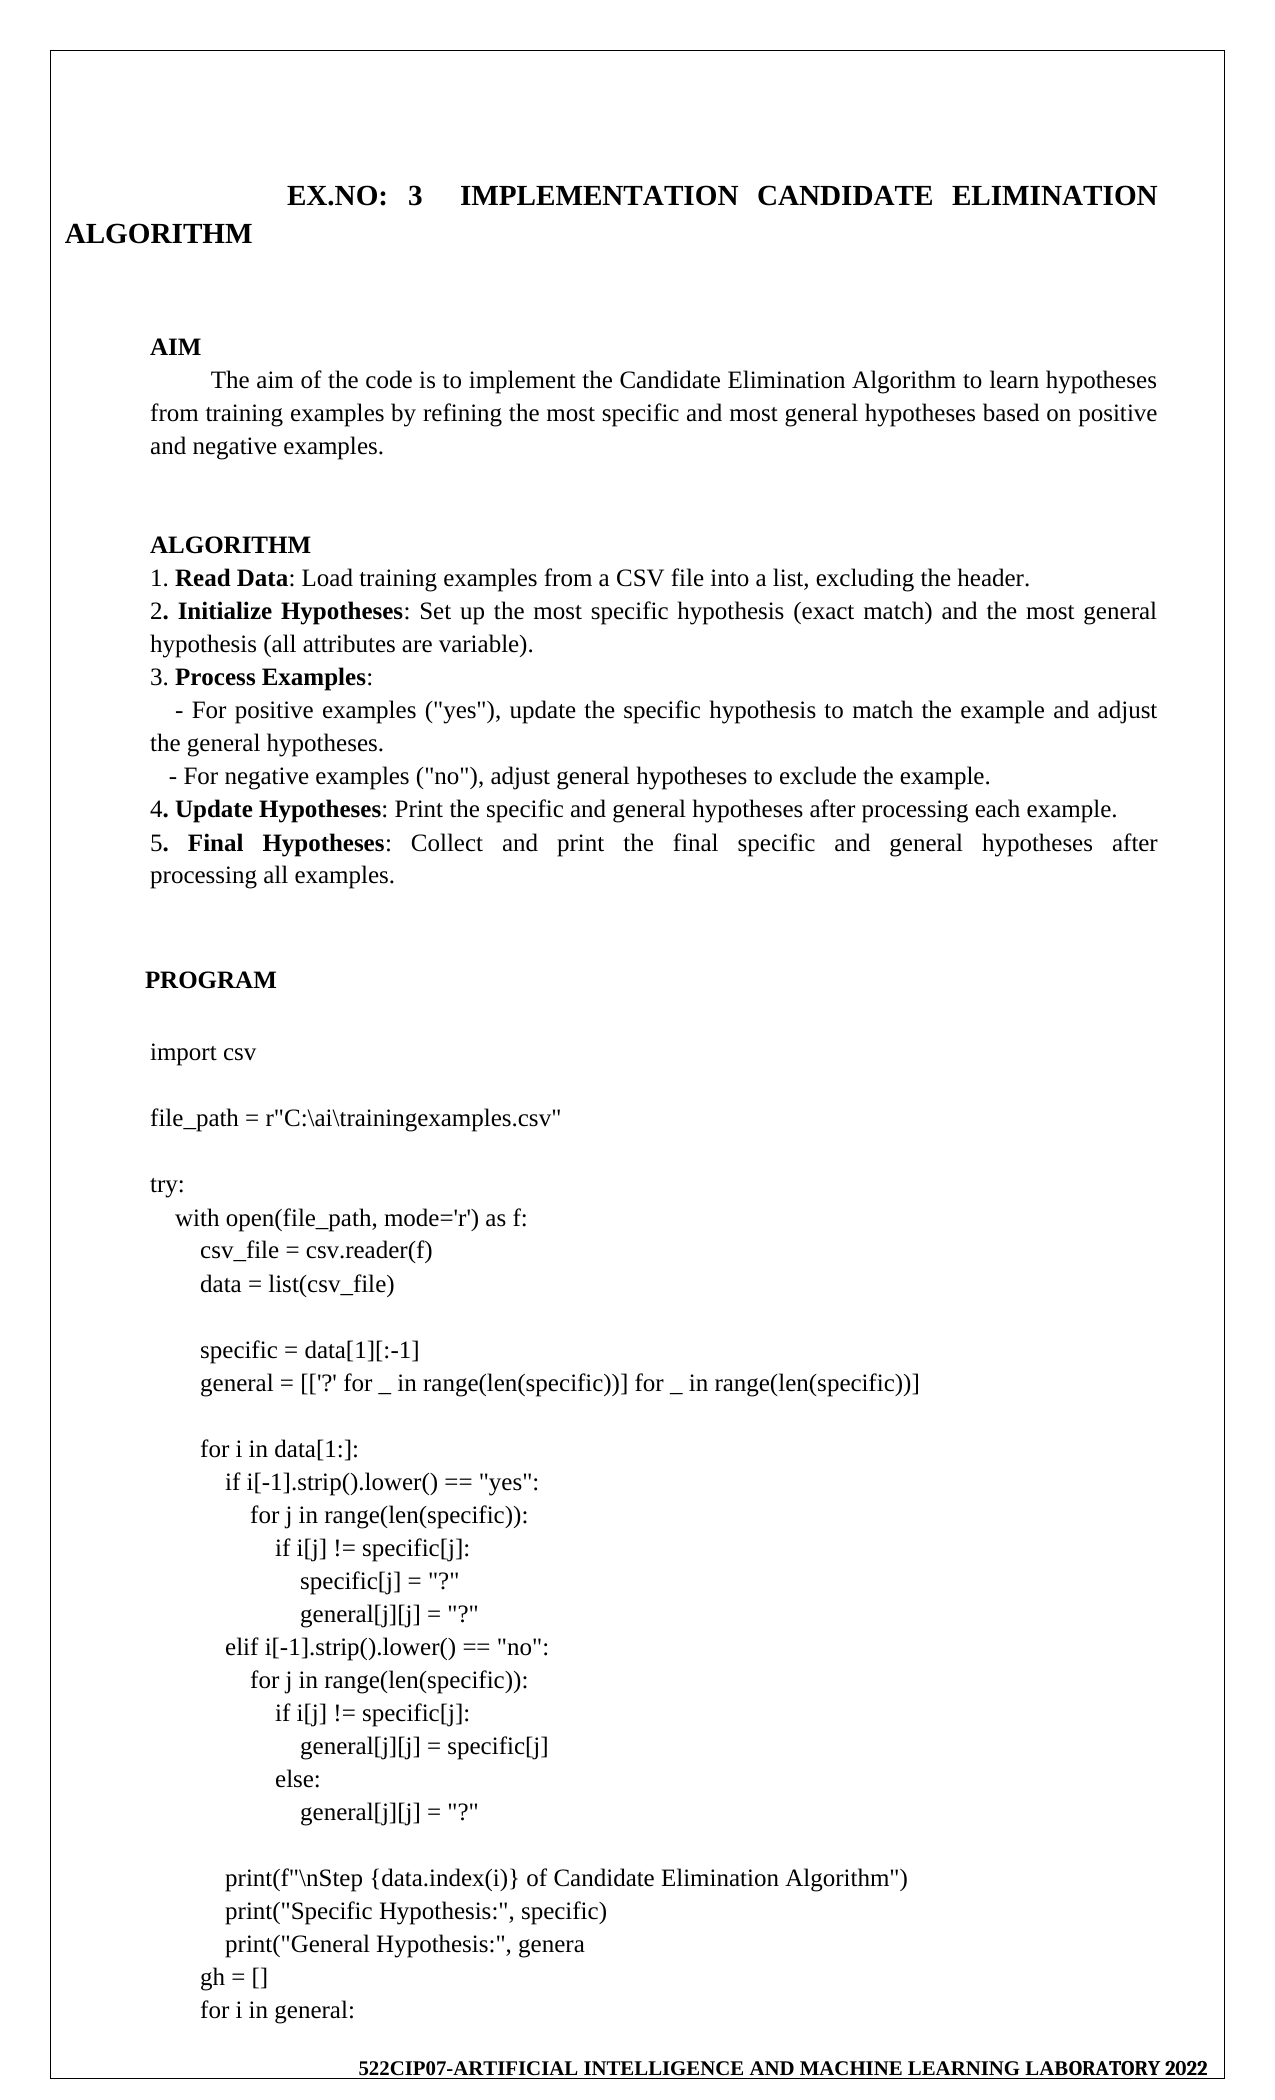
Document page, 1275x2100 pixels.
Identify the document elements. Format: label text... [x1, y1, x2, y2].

text print("Specific Hypothesis:", specific) [150, 1896, 1158, 1925]
text print("General Hypothesis:", genera [150, 1929, 1158, 1958]
text EX.NO: 3 IMPLEMENTATION CANDIDATE ELIMINATION ALGORITHM [64, 178, 1158, 250]
text if i[-1].strip().lower() == "yes": [150, 1467, 1158, 1496]
text general[j][j] = specific[j] [150, 1731, 1158, 1760]
text import csv [150, 1037, 1158, 1066]
text - For positive examples ("yes"), update the specific hypothesis to match the example and adjust the general hypotheses. [150, 696, 1158, 757]
text gh = [] [150, 1962, 1158, 1991]
text if i[j] != specific[j]: [150, 1698, 1158, 1727]
text data = list(csv_file) [150, 1269, 1158, 1297]
text elif i[-1].strip().lower() == "no": [150, 1632, 1158, 1661]
text print(f"\nStep {data.index(i)} of Candidate Elimination Algorithm") [150, 1863, 1158, 1892]
text for i in general: [150, 1995, 1158, 2024]
text for j in range(len(specific)): [150, 1665, 1158, 1694]
text try: [150, 1169, 1158, 1198]
text AIM [150, 332, 1158, 361]
text else: [150, 1764, 1158, 1793]
text specific = data[1][:-1] [150, 1335, 1158, 1363]
text - For negative examples ("no"), adjust general hypotheses to exclude the example. [150, 762, 1158, 790]
text 1. Read Data: Load training examples from a CSV file into a list, excluding the header. [150, 563, 1158, 592]
text 3. Process Examples: [150, 662, 1158, 691]
text 2. Initialize Hypotheses: Set up the most specific hypothesis (exact match) and the most general hypothesis (all attributes are variable). [150, 596, 1158, 658]
text csv_file = csv.reader(f) [150, 1236, 1158, 1264]
text file_path = r"C:\ai\trainingexamples.csv" [150, 1103, 1158, 1132]
text ALGORITHM [150, 530, 1158, 559]
text 5. Final Hypotheses: Collect and print the final specific and general hypotheses after processing all examples. [150, 828, 1158, 889]
text for j in range(len(specific)): [150, 1500, 1158, 1528]
text general = [['?' for _ in range(len(specific))] for _ in range(len(specific))] [150, 1368, 1158, 1396]
text specific[j] = "?" [150, 1566, 1158, 1594]
text if i[j] != specific[j]: [150, 1533, 1158, 1562]
text PROGRAM [64, 965, 1158, 994]
text for i in data[1:]: [150, 1434, 1158, 1462]
text general[j][j] = "?" [150, 1599, 1158, 1628]
text 4. Update Hypotheses: Print the specific and general hypotheses after processing each example. [150, 794, 1158, 823]
text The aim of the code is to implement the Candidate Elimination Algorithm to learn hypotheses from training examples by refining the most specific and most general hypotheses based on positive and negative examples. [150, 365, 1158, 460]
text general[j][j] = "?" [150, 1797, 1158, 1826]
text with open(file_path, mode='r') as f: [150, 1203, 1158, 1231]
